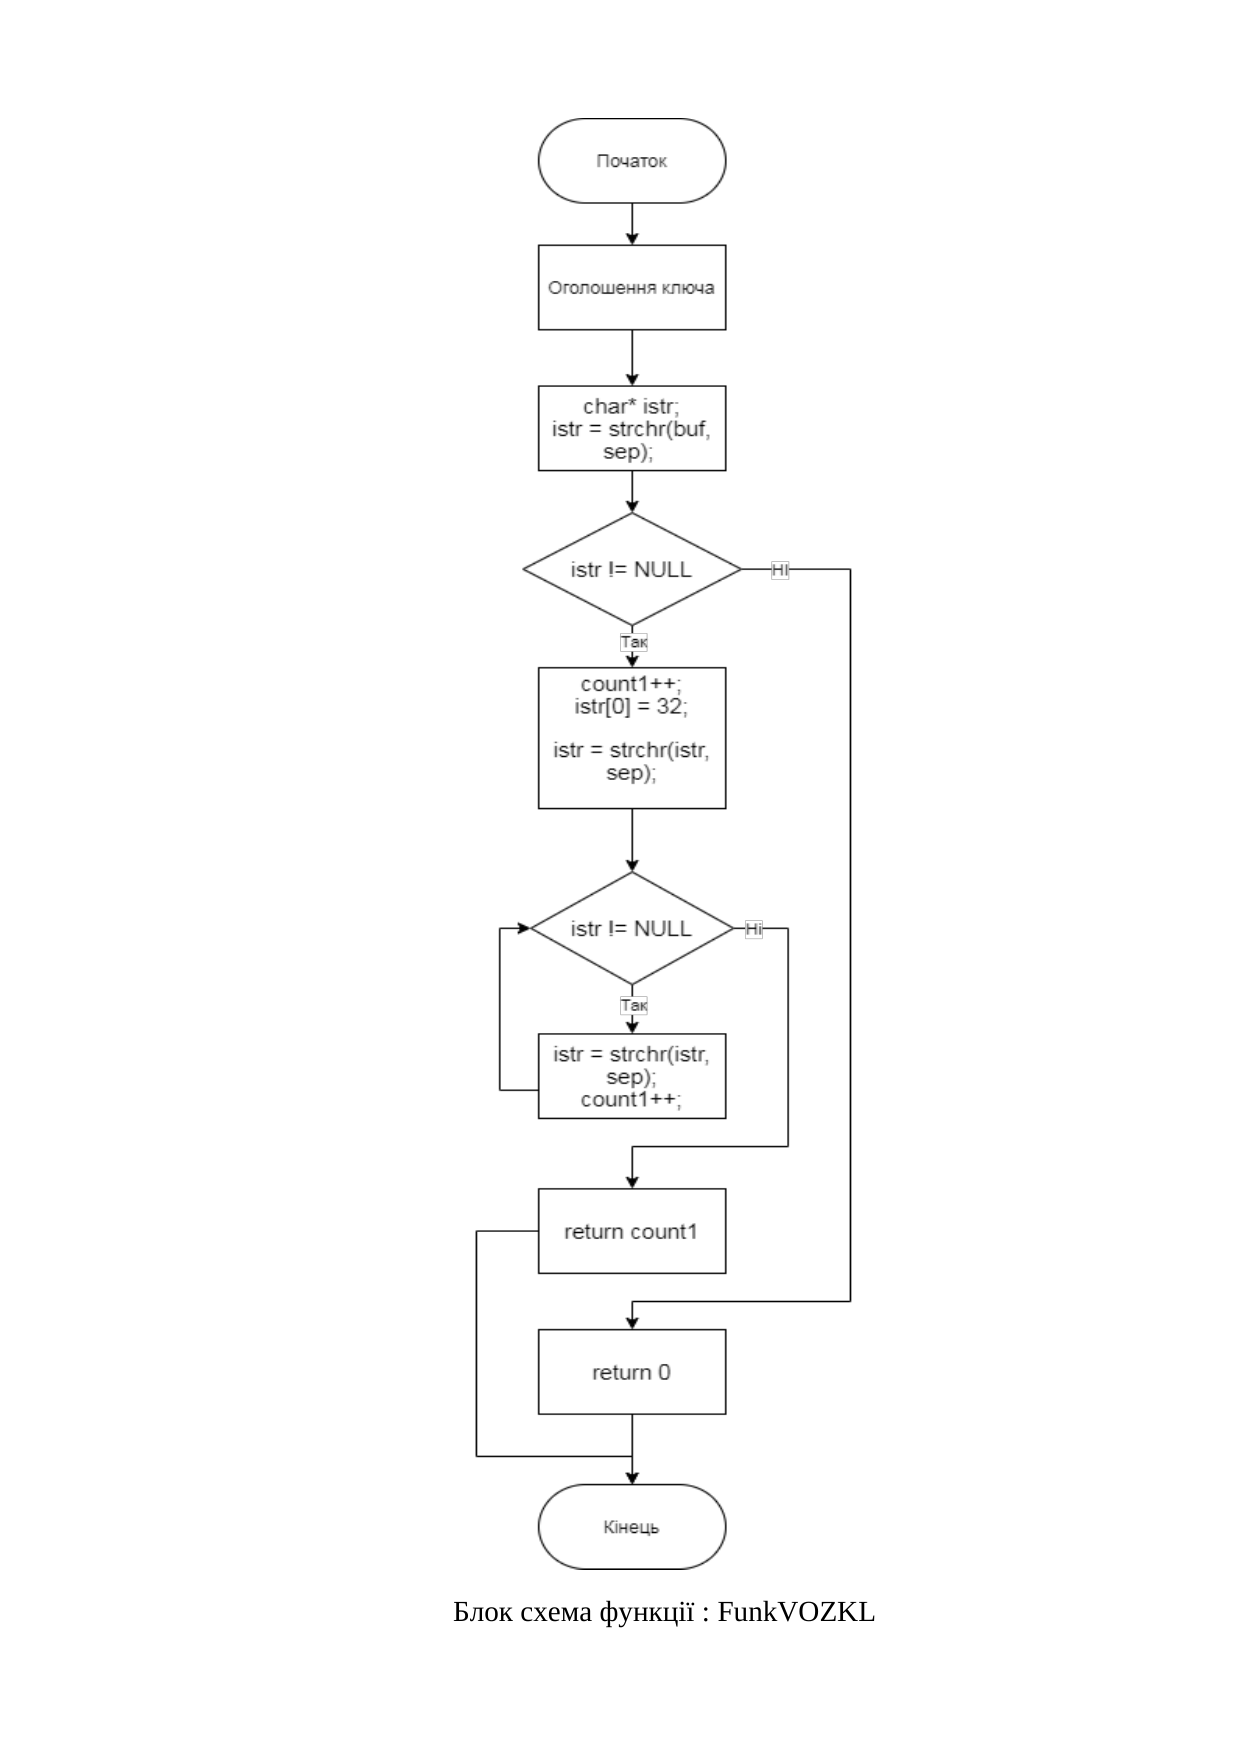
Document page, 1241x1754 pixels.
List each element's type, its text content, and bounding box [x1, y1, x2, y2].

text Блок схема функції : FunkVOZKL [177, 1594, 1152, 1628]
picture [465, 118, 864, 1570]
